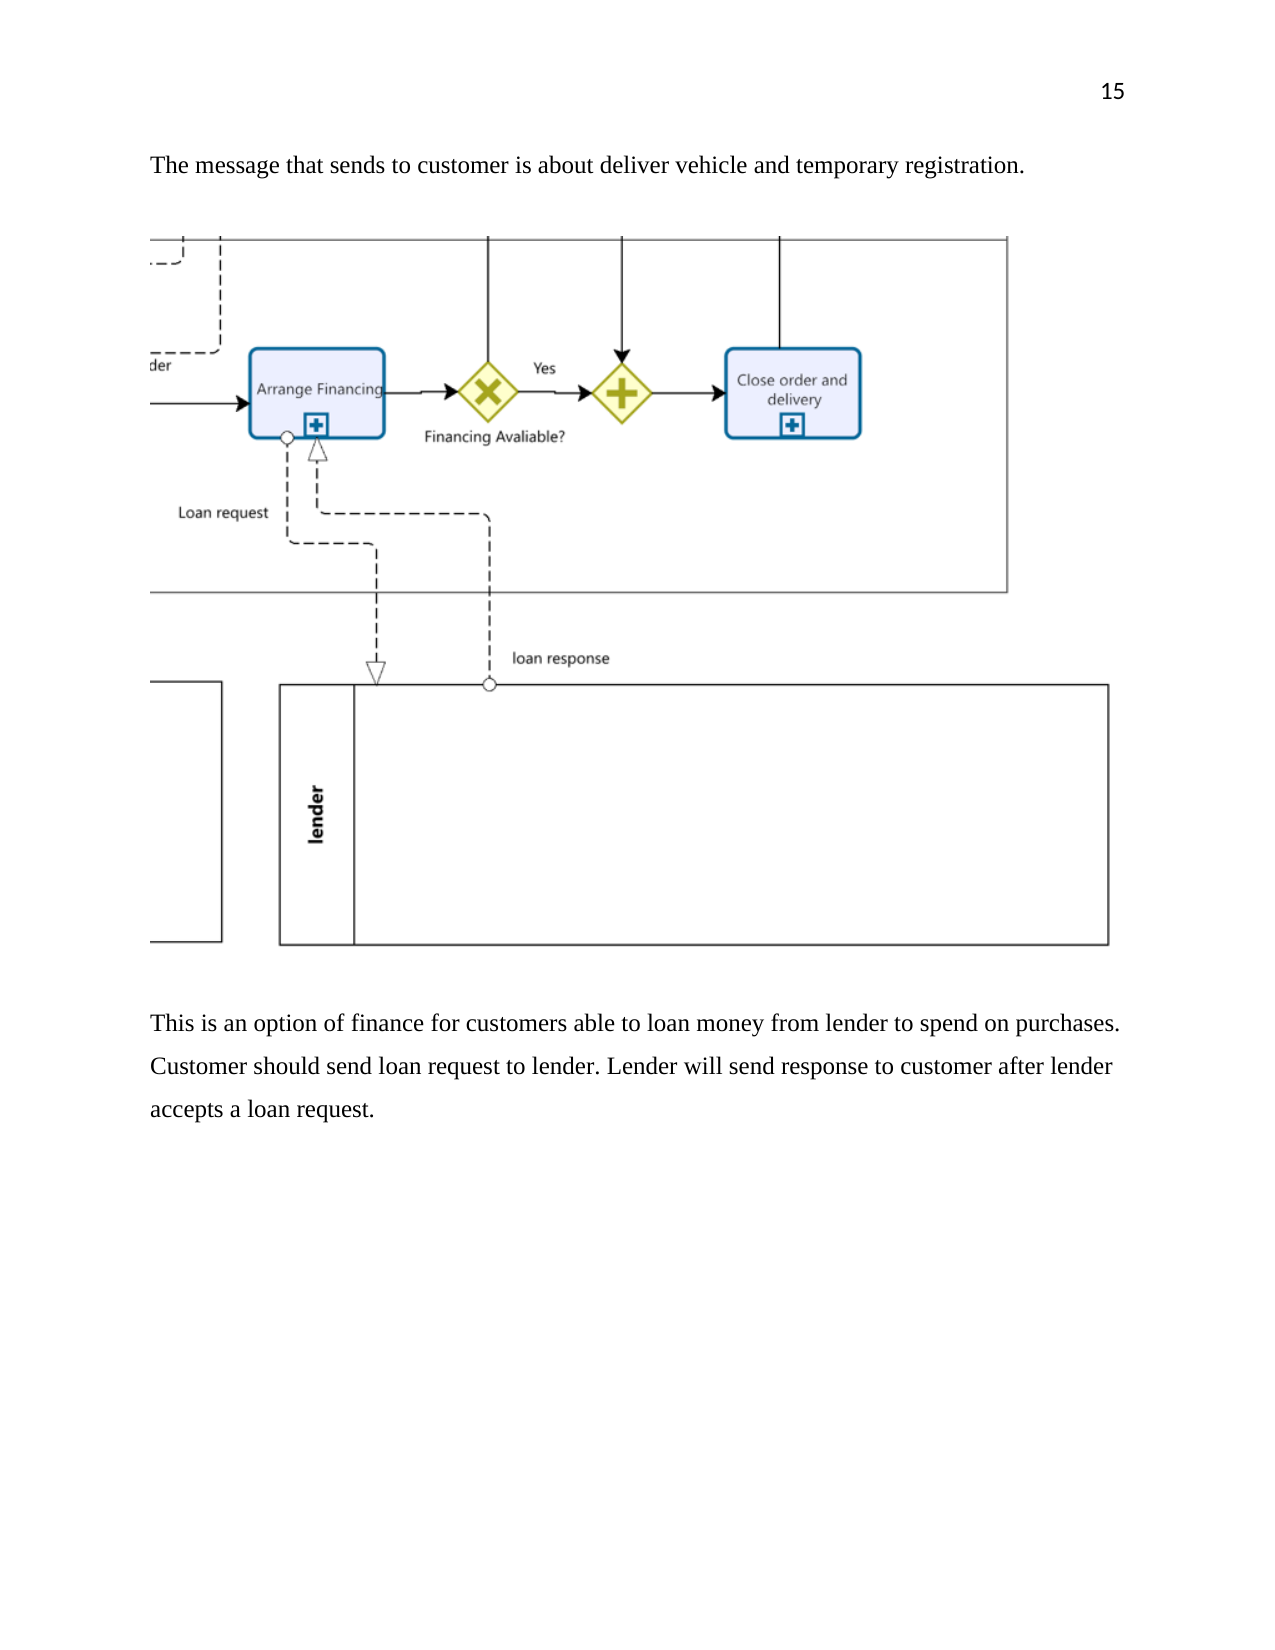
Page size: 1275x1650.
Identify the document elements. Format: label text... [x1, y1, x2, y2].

text This is an option of finance for customers able to loan money from lender to spend on purchases. Customer should send loan request to lender. Lender will send response to customer after lender accepts a loan request. [150, 1008, 1125, 1123]
text The message that sends to customer is about deliver vehicle and temporary registration. [150, 150, 1125, 179]
picture [150, 236, 1125, 950]
